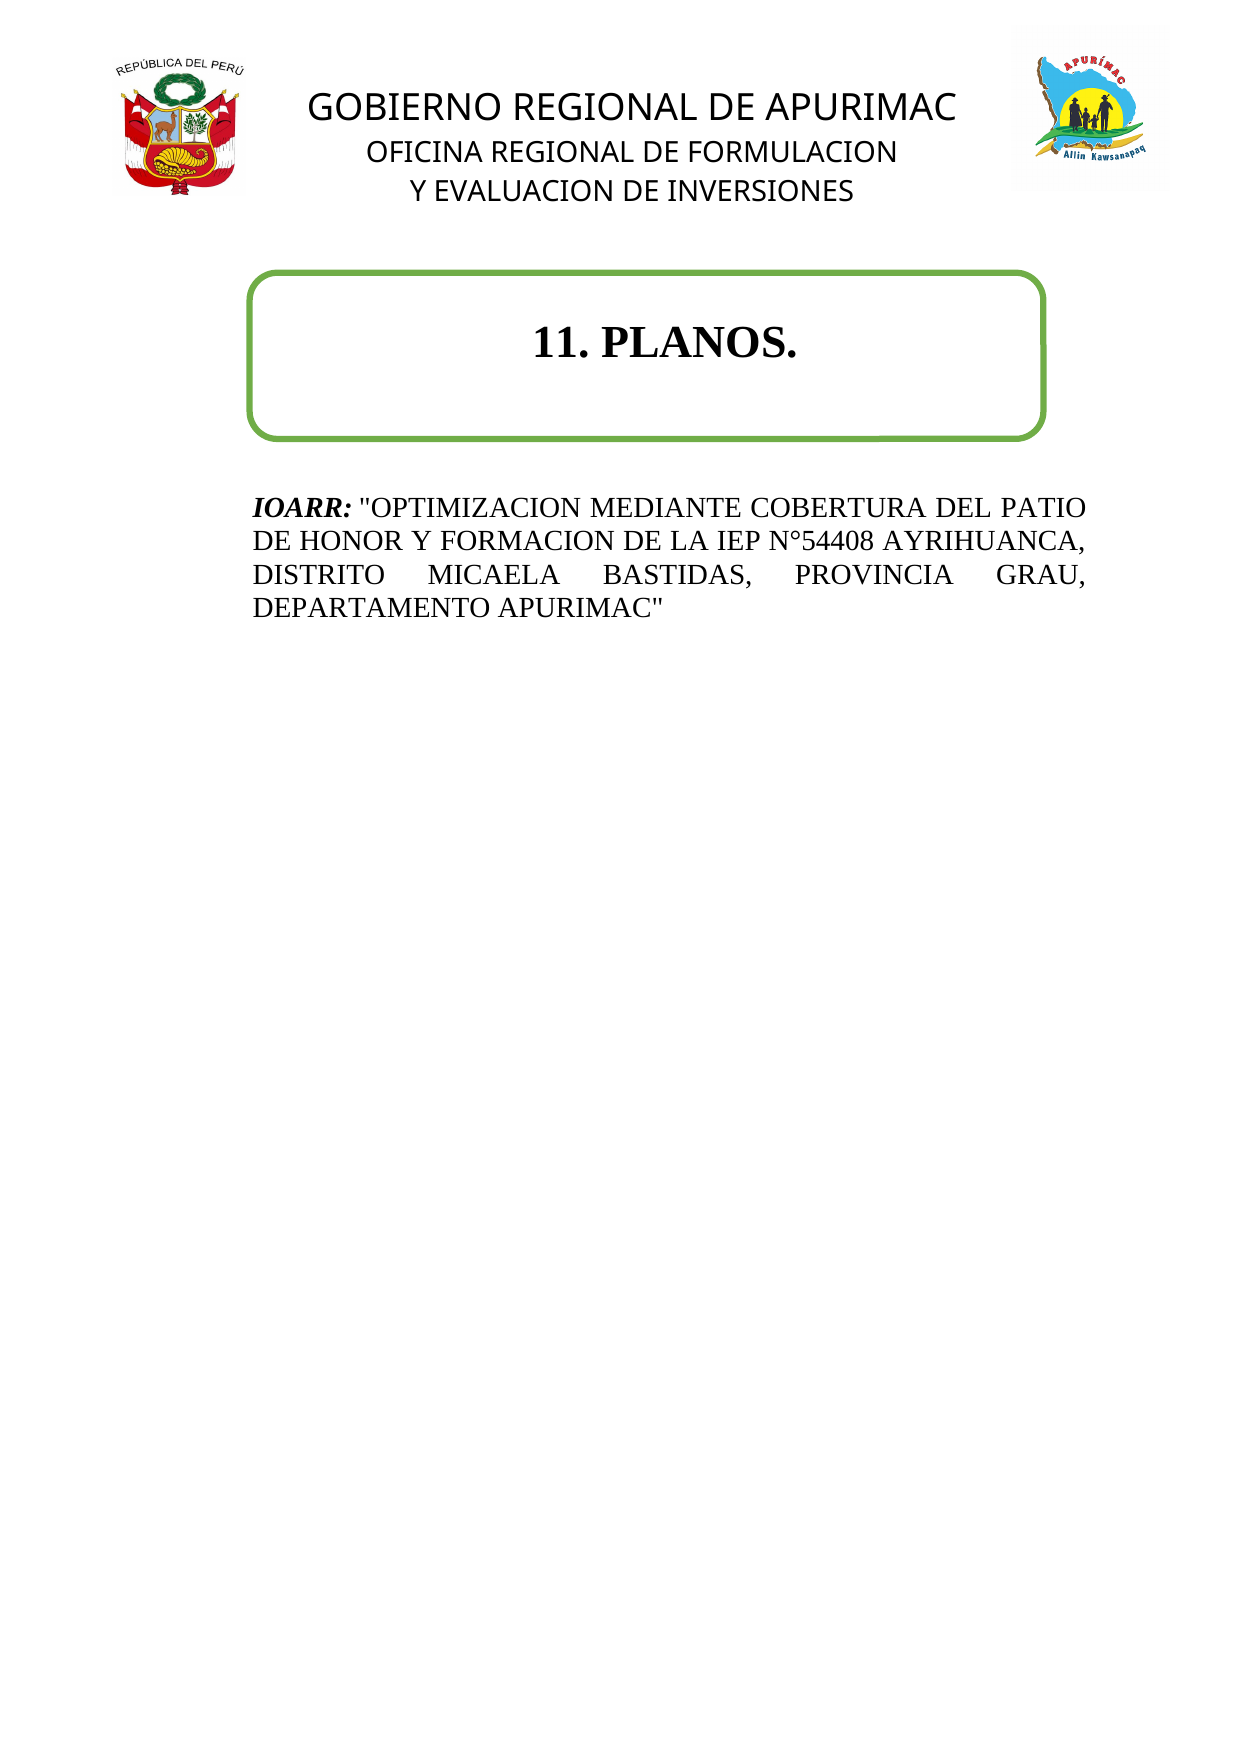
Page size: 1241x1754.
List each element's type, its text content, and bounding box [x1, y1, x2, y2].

picture [1011, 25, 1170, 191]
list IOARR: "OPTIMIZACION MEDIANTE COBERTURA DEL PATIO DE HONOR Y FORMACION DE LA IEP N°54408 AYRIHUANCA, DISTRITO MICAELA BASTIDAS, PROVINCIA GRAU, DEPARTAMENTO APURIMAC" [252, 490, 1087, 624]
picture [112, 57, 247, 196]
